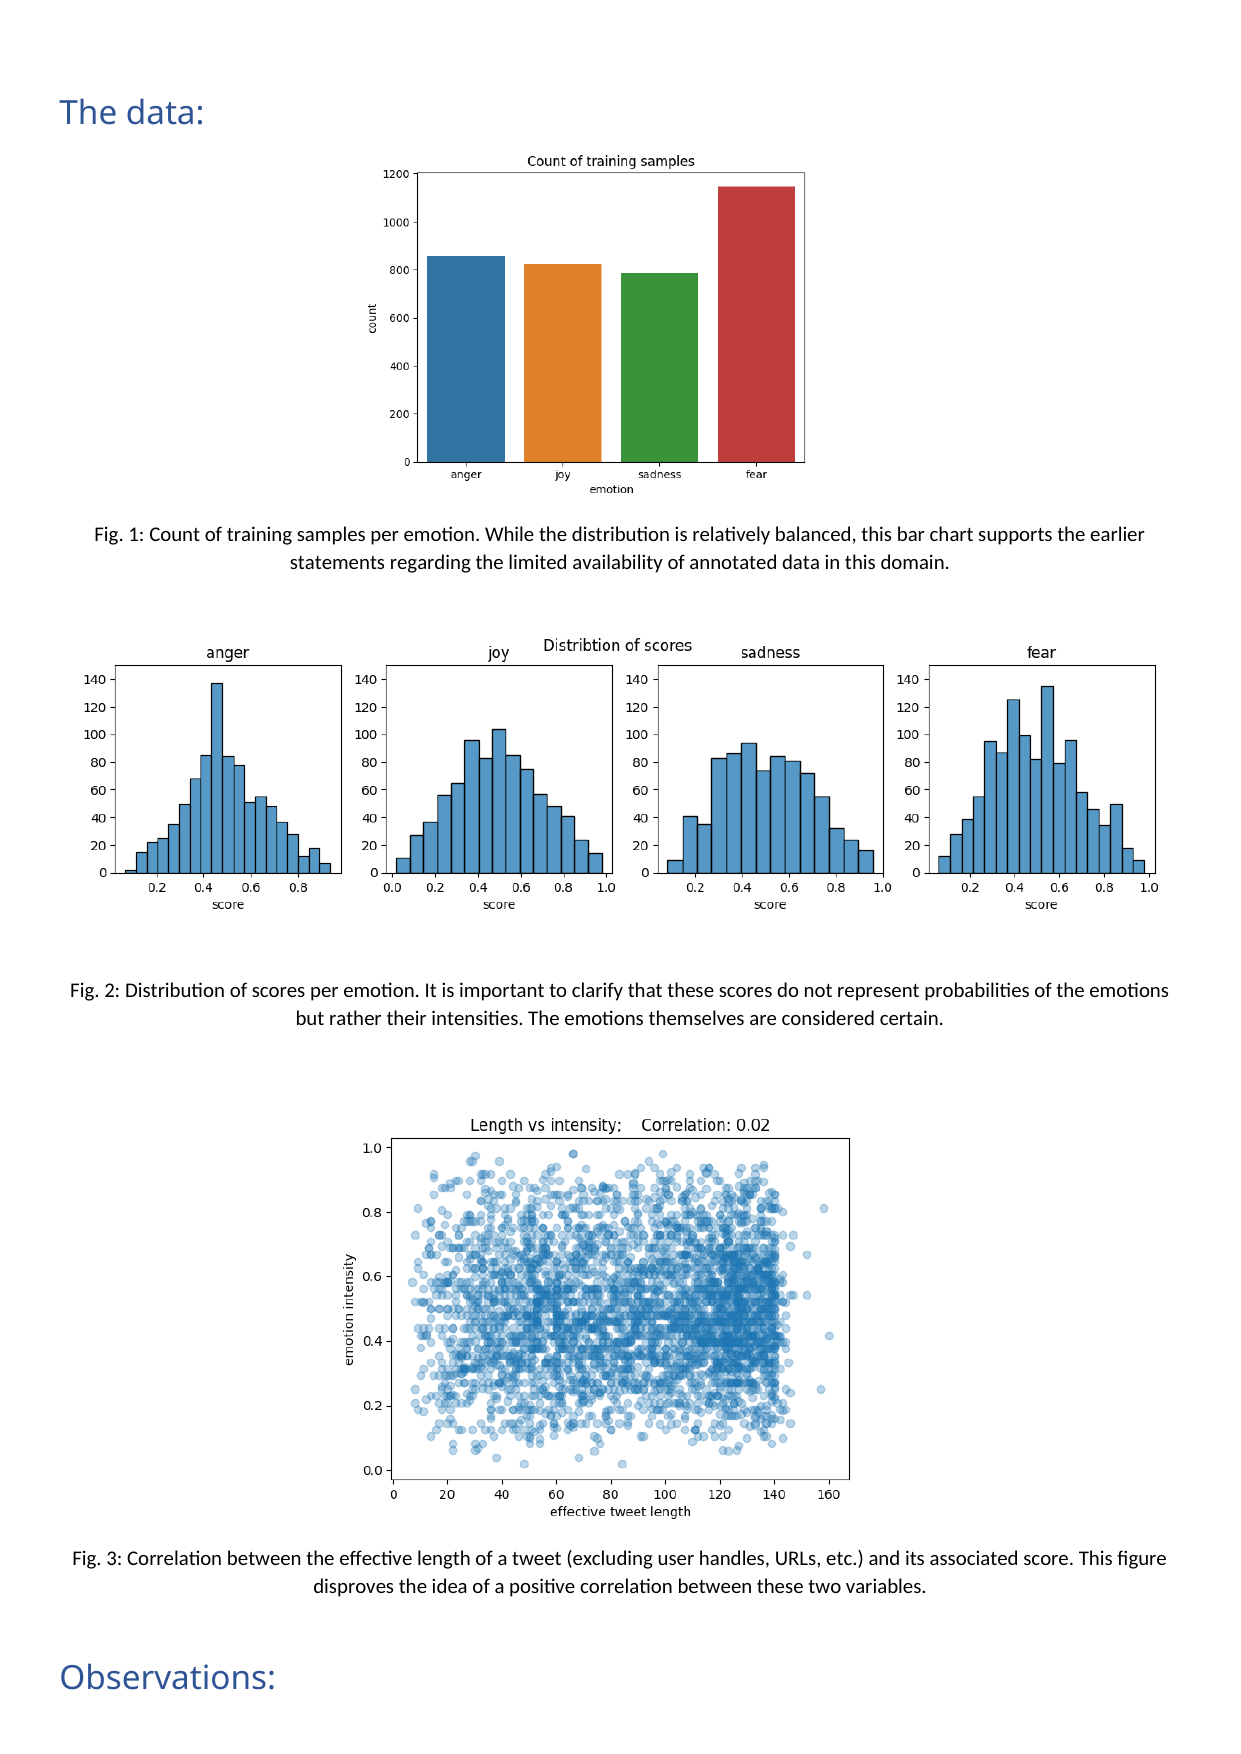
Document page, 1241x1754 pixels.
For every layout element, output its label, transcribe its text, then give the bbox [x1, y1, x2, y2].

text Fig. 2: Distribution of scores per emotion. It is important to clarify that these scores do not represent probabilities of the emotions but rather their intensities. The emotions themselves are considered certain. [59, 977, 1181, 1030]
picture [335, 1108, 858, 1528]
text The data: [59, 89, 1181, 134]
picture [73, 629, 1167, 920]
text Observations: [59, 1654, 1181, 1699]
picture [359, 147, 812, 503]
